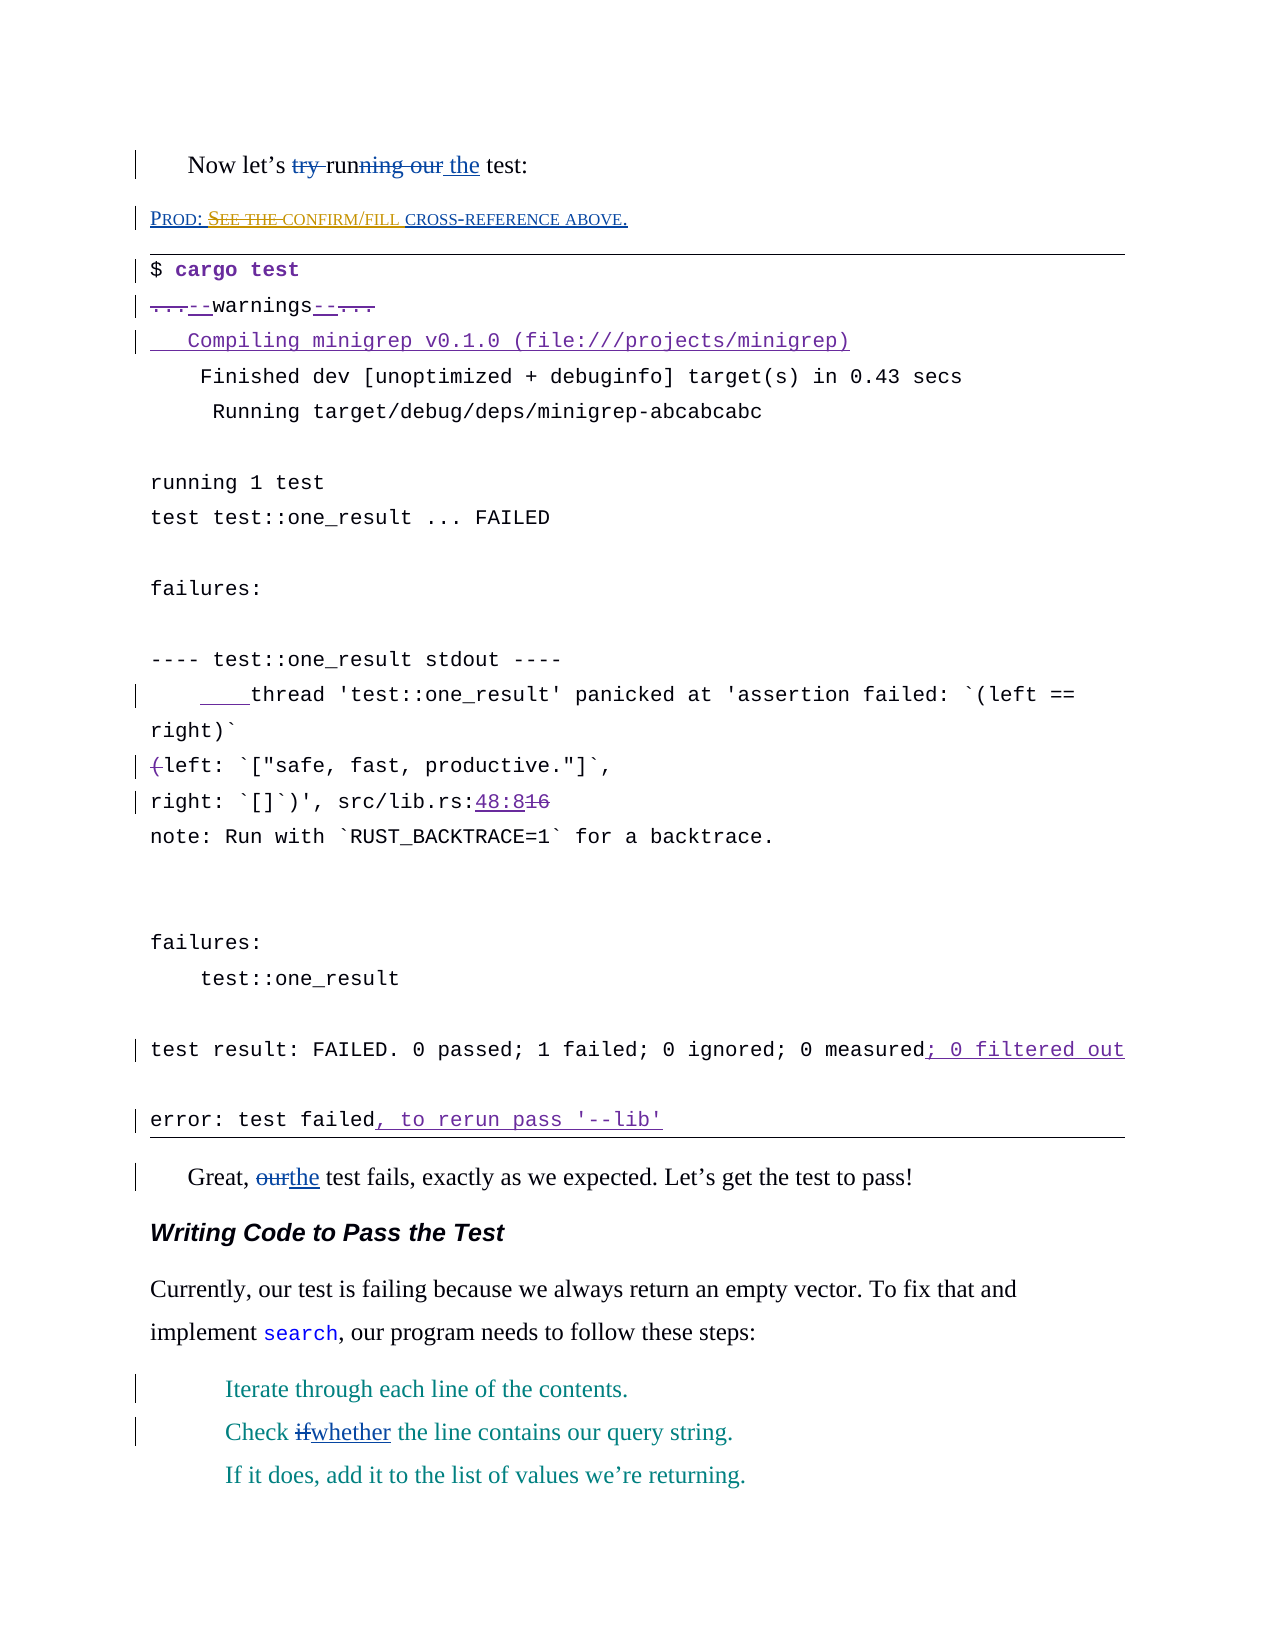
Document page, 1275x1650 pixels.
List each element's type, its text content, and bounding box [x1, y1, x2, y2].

text Running target/debug/deps/minigrep-abcabcabc [150, 401, 1125, 425]
text If it does, add it to the list of values we’re returning. [225, 1460, 1125, 1489]
text Now let’s run test: [150, 150, 1125, 179]
text Check the line contains our query string. [225, 1417, 1125, 1446]
text failures: [150, 578, 1125, 602]
text running 1 test [150, 472, 1125, 496]
text thread 'test::one_result' panicked at 'assertion failed: `(left == right)` [150, 684, 1125, 743]
text right: `[]`)', src/lib.rs: [150, 791, 1125, 814]
text left: `["safe, fast, productive."]`, [150, 755, 1125, 779]
text failures: [150, 932, 1125, 956]
text error: test failed [150, 1109, 1125, 1137]
text warnings [150, 295, 1125, 318]
text Currently, our test is failing because we always return an empty vector. To fix that and implement search, our program needs to follow these steps: [150, 1274, 1125, 1346]
text Finished dev [unoptimized + debuginfo] target(s) in 0.43 secs [150, 366, 1125, 389]
text test test::one_result ... FAILED [150, 507, 1125, 531]
text test result: FAILED. 0 passed; 1 failed; 0 ignored; 0 measured [150, 1038, 1125, 1062]
text Iterate through each line of the contents. [225, 1374, 1125, 1402]
text Great, test fails, exactly as we expected. Let’s get the test to pass! [150, 1162, 1125, 1191]
text ---- test::one_result stdout ---- [150, 649, 1125, 673]
text test::one_result [150, 968, 1125, 991]
text $ cargo test [150, 255, 1125, 283]
text Writing Code to Pass the Test [150, 1218, 1125, 1247]
text note: Run with `RUST_BACKTRACE=1` for a backtrace. [150, 826, 1125, 850]
